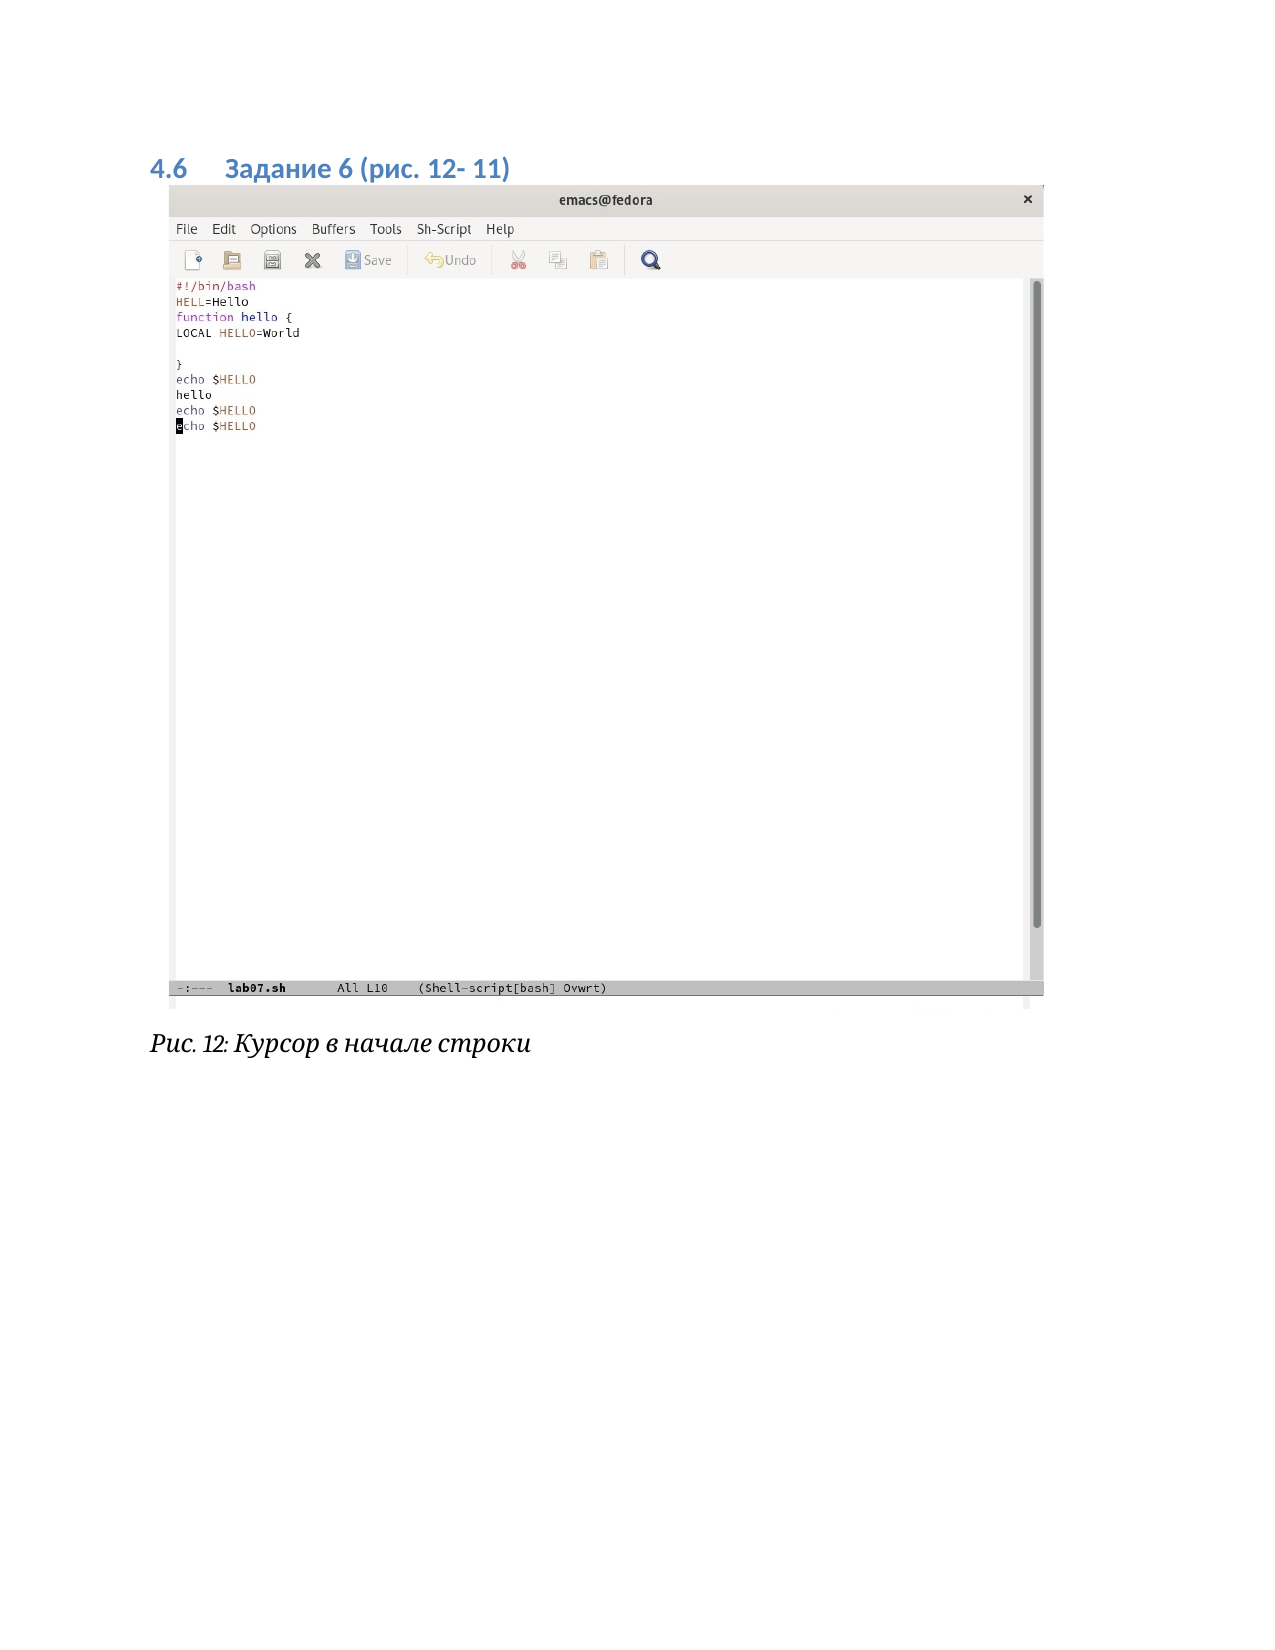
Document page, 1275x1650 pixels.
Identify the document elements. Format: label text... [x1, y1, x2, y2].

text Рис. 12: Курсор в начале строки [150, 1029, 1125, 1058]
picture [168, 185, 1044, 1009]
subtitle 4.6 Задание 6 (рис. 12- 11) [150, 150, 1125, 186]
